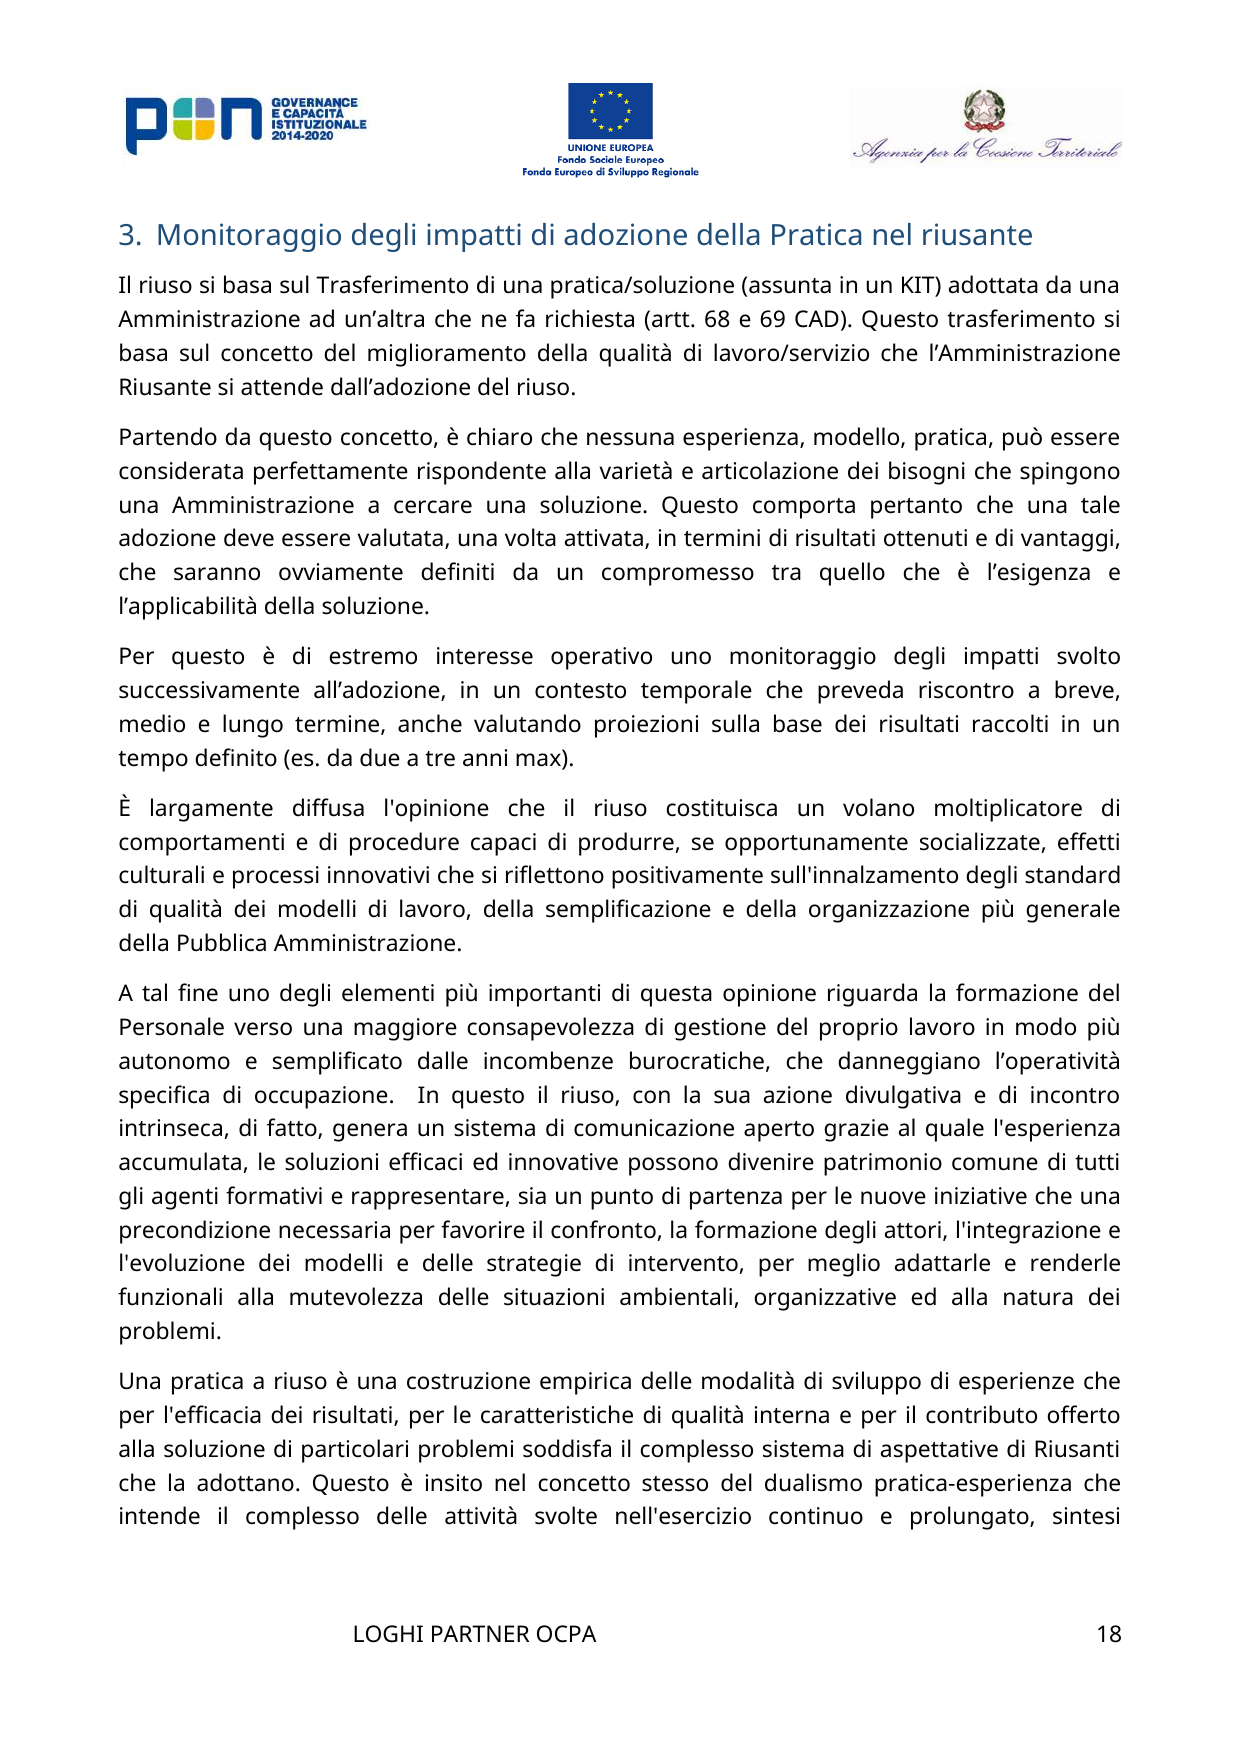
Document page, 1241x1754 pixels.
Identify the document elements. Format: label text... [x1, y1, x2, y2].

text Per questo è di estremo interesse operativo uno monitoraggio degli impatti svolto successivamente all’adozione, in un contesto temporale che preveda riscontro a breve, medio e lungo termine, anche valutando proiezioni sulla base dei risultati raccolti in un tempo definito (es. da due a tre anni max). [118, 640, 1122, 773]
text A tal fine uno degli elementi più importanti di questa opinione riguarda la formazione del Personale verso una maggiore consapevolezza di gestione del proprio lavoro in modo più autonomo e semplificato dalle incombenze burocratiche, che danneggiano l’operatività specifica di occupazione. In questo il riuso, con la sua azione divulgativa e di incontro intrinseca, di fatto, genera un sistema di comunicazione aperto grazie al quale l'esperienza accumulata, le soluzioni efficaci ed innovative possono divenire patrimonio comune di tutti gli agenti formativi e rappresentare, sia un punto di partenza per le nuove iniziative che una precondizione necessaria per favorire il confronto, la formazione degli attori, l'integrazione e l'evoluzione dei modelli e delle strategie di intervento, per meglio adattarle e renderle funzionali alla mutevolezza delle situazioni ambientali, organizzative ed alla natura dei problemi. [118, 977, 1122, 1346]
subtitle Monitoraggio degli impatti di adozione della Pratica nel riusante [118, 214, 1122, 254]
picture [118, 75, 371, 176]
text È largamente diffusa l'opinione che il riuso costituisca un volano moltiplicatore di comportamenti e di procedure capaci di produrre, se opportunamente socializzate, effetti culturali e processi innovativi che si riflettono positivamente sull'innalzamento degli standard di qualità dei modelli di lavoro, della semplificazione e della organizzazione più generale della Pubblica Amministrazione. [118, 792, 1122, 958]
text Il riuso si basa sul Trasferimento di una pratica/soluzione (assunta in un KIT) adottata da una Amministrazione ad un’altra che ne fa richiesta (artt. 68 e 69 CAD). Questo trasferimento si basa sul concetto del miglioramento della qualità di lavoro/servizio che l’Amministrazione Riusante si attende dall’adozione del riuso. [118, 269, 1122, 402]
text Partendo da questo concetto, è chiaro che nessuna esperienza, modello, pratica, può essere considerata perfettamente rispondente alla varietà e articolazione dei bisogni che spingono una Amministrazione a cercare una soluzione. Questo comporta pertanto che una tale adozione deve essere valutata, una volta attivata, in termini di risultati ottenuti e di vantaggi, che saranno ovviamente definiti da un compromesso tra quello che è l’esigenza e l’applicabilità della soluzione. [118, 421, 1122, 621]
